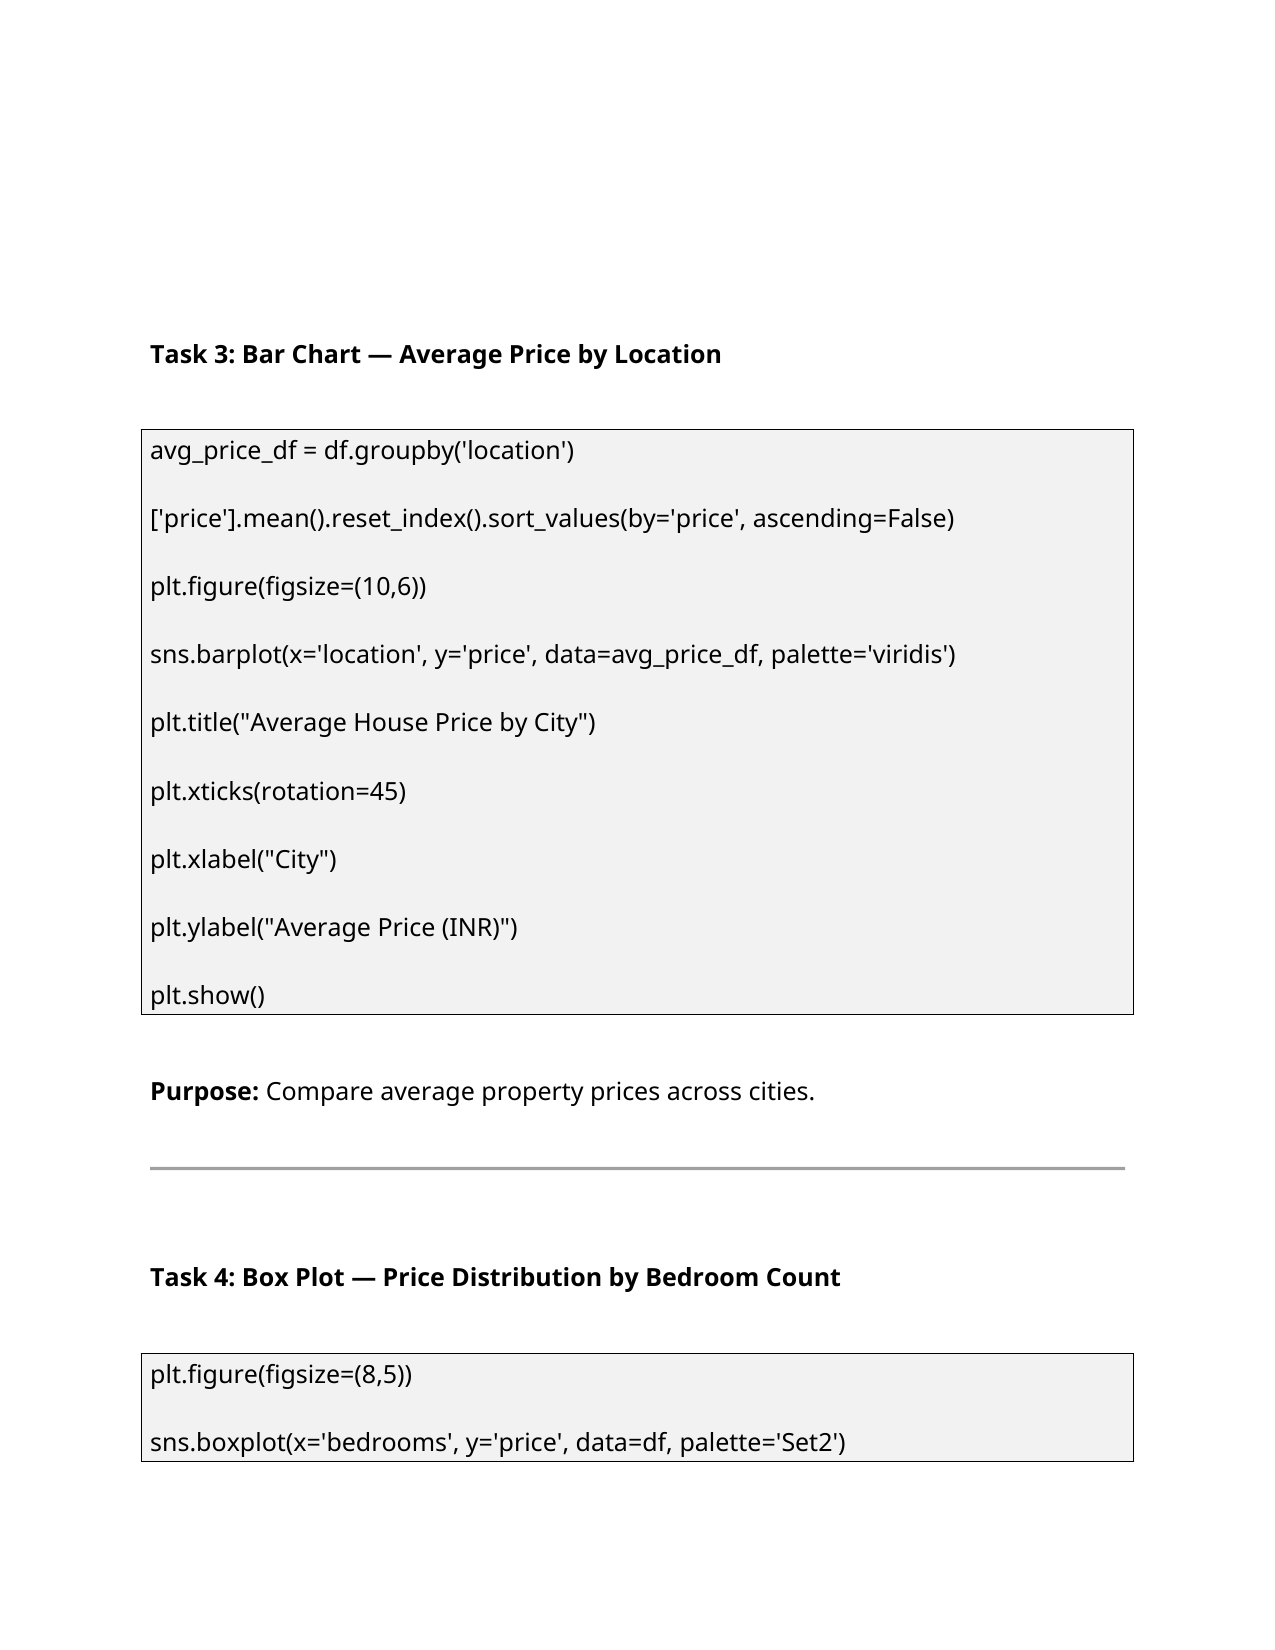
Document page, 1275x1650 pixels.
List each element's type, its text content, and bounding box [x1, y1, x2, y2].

text sns.barplot(x='location', y='price', data=avg_price_df, palette='viridis') [142, 634, 1133, 671]
text avg_price_df = df.groupby('location')['price'].mean().reset_index().sort_values(by='price', ascending=False) [142, 430, 1133, 535]
text Purpose: Compare average property prices across cities. [150, 1074, 1125, 1108]
text Task 4: Box Plot — Price Distribution by Bedroom Count [150, 1260, 1125, 1294]
text plt.figure(figsize=(10,6)) [142, 566, 1133, 603]
text plt.show() [142, 974, 1133, 1014]
text plt.xticks(rotation=45) [142, 770, 1133, 807]
text Task 3: Bar Chart — Average Price by Location [150, 336, 1125, 370]
text plt.xlabel("City") [142, 838, 1133, 875]
text plt.figure(figsize=(8,5)) [142, 1354, 1133, 1390]
text sns.boxplot(x='bedrooms', y='price', data=df, palette='Set2') [142, 1421, 1133, 1461]
text plt.title("Average House Price by City") [142, 702, 1133, 739]
text plt.ylabel("Average Price (INR)") [142, 906, 1133, 943]
